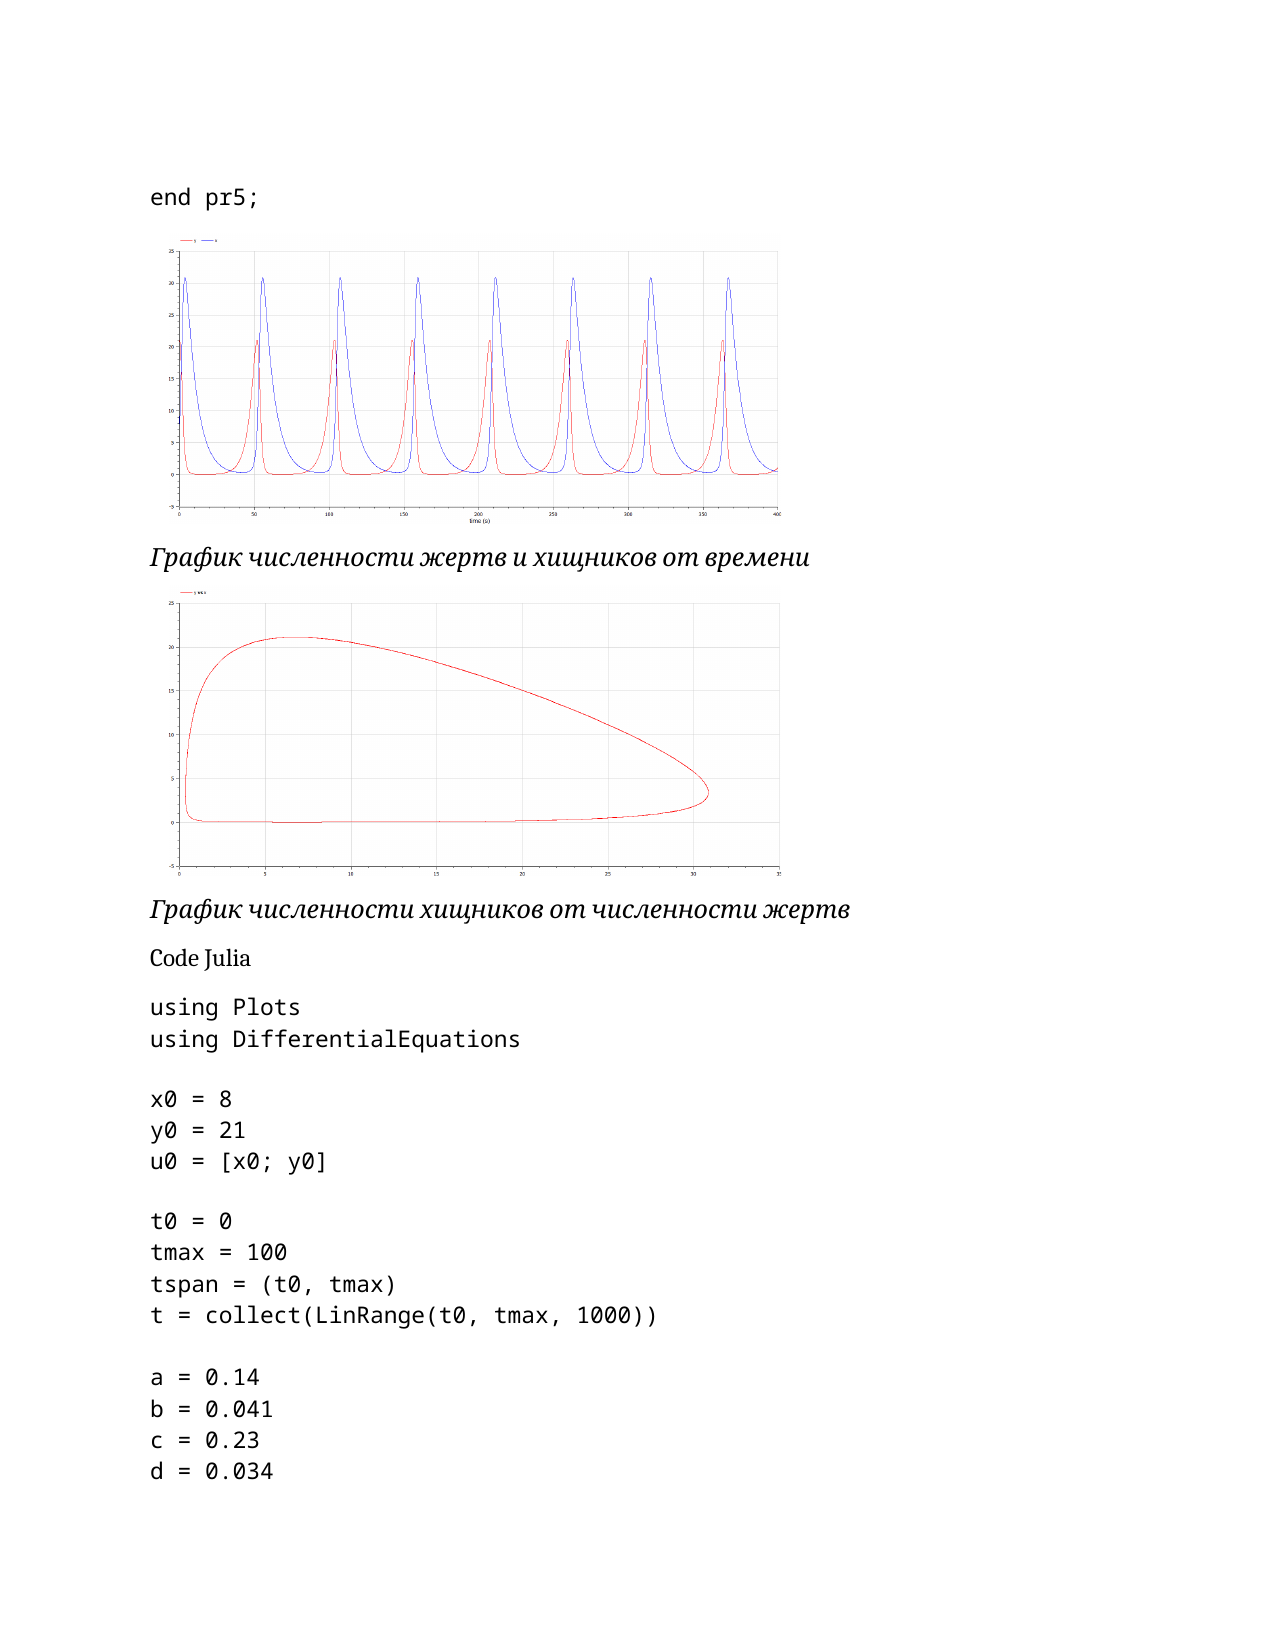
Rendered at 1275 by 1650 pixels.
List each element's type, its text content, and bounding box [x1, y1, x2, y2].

text График численности жертв и хищников от времени [150, 544, 1125, 573]
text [150, 150, 1125, 212]
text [150, 991, 1125, 1486]
text Code Julia [150, 944, 1125, 972]
text График численности хищников от численности жертв [150, 896, 1125, 925]
picture [168, 585, 782, 876]
picture [168, 233, 782, 524]
